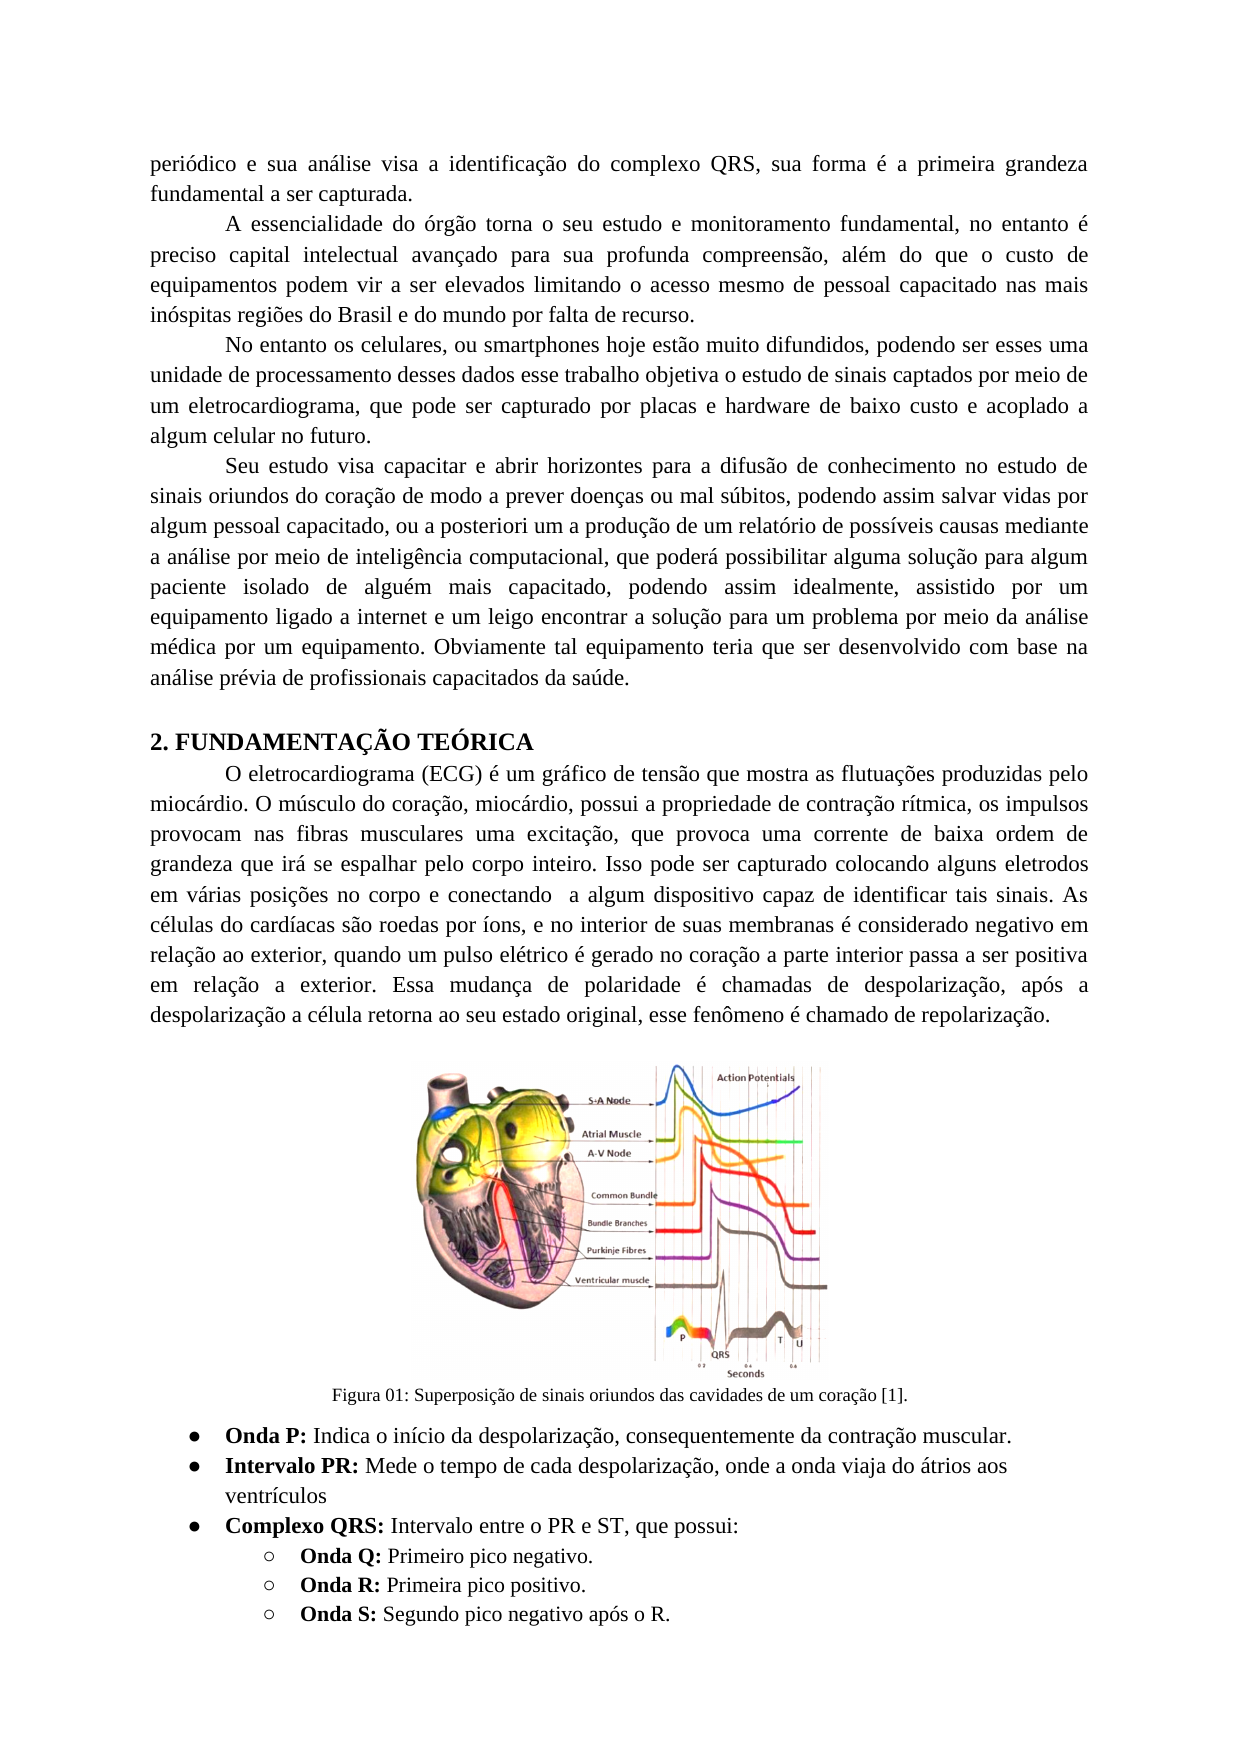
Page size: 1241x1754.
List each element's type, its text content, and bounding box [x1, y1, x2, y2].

list Onda P: Indica o início da despolarização, consequentemente da contração muscular. [187, 1422, 1090, 1448]
text O eletrocardiograma (ECG) é um gráfico de tensão que mostra as flutuações produzidas pelo miocárdio. O músculo do coração, miocárdio, possui a propriedade de contração rítmica, os impulsos provocam nas fibras musculares uma excitação, que provoca uma corrente de baixa ordem de grandeza que irá se espalhar pelo corpo inteiro. Isso pode ser capturado colocando alguns eletrodos em várias posições no corpo e conectando a algum dispositivo capaz de identificar tais sinais. As células do cardíacas são roedas por íons, e no interior de suas membranas é considerado negativo em relação ao exterior, quando um pulso elétrico é gerado no coração a parte interior passa a ser positiva em relação a exterior. Essa mudança de polaridade é chamadas de despolarização, após a despolarização a célula retorna ao seu estado original, esse fenômeno é chamado de repolarização. [150, 760, 1090, 1028]
list Onda Q: Primeiro pico negativo. [262, 1543, 1090, 1568]
picture [410, 1061, 830, 1380]
list Onda S: Segundo pico negativo após o R. [262, 1601, 1090, 1626]
text 2. FUNDAMENTAÇÃO TEÓRICA [150, 727, 1090, 756]
text No entanto os celulares, ou smartphones hoje estão muito difundidos, podendo ser esses uma unidade de processamento desses dados esse trabalho objetiva o estudo de sinais captados por meio de um eletrocardiograma, que pode ser capturado por placas e hardware de baixo custo e acoplado a algum celular no futuro. [150, 331, 1090, 448]
list Complexo QRS: Intervalo entre o PR e ST, que possui: [187, 1512, 1090, 1539]
list Intervalo PR: Mede o tempo de cada despolarização, onde a onda viaja do átrios aos ventrículos [187, 1452, 1090, 1509]
text A essencialidade do órgão torna o seu estudo e monitoramento fundamental, no entanto é preciso capital intelectual avançado para sua profunda compreensão, além do que o custo de equipamentos podem vir a ser elevados limitando o acesso mesmo de pessoal capacitado nas mais inóspitas regiões do Brasil e do mundo por falta de recurso. [150, 210, 1090, 327]
list Onda R: Primeira pico positivo. [262, 1572, 1090, 1597]
text Seu estudo visa capacitar e abrir horizontes para a difusão de conhecimento no estudo de sinais oriundos do coração de modo a prever doenças ou mal súbitos, podendo assim salvar vidas por algum pessoal capacitado, ou a posteriori um a produção de um relatório de possíveis causas mediante a análise por meio de inteligência computacional, que poderá possibilitar alguma solução para algum paciente isolado de alguém mais capacitado, podendo assim idealmente, assistido por um equipamento ligado a internet e um leigo encontrar a solução para um problema por meio da análise médica por um equipamento. Obviamente tal equipamento teria que ser desenvolvido com base na análise prévia de profissionais capacitados da saúde. [150, 452, 1090, 690]
text Figura 01: Superposição de sinais oriundos das cavidades de um coração [1]. [150, 1384, 1090, 1405]
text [150, 150, 1090, 207]
